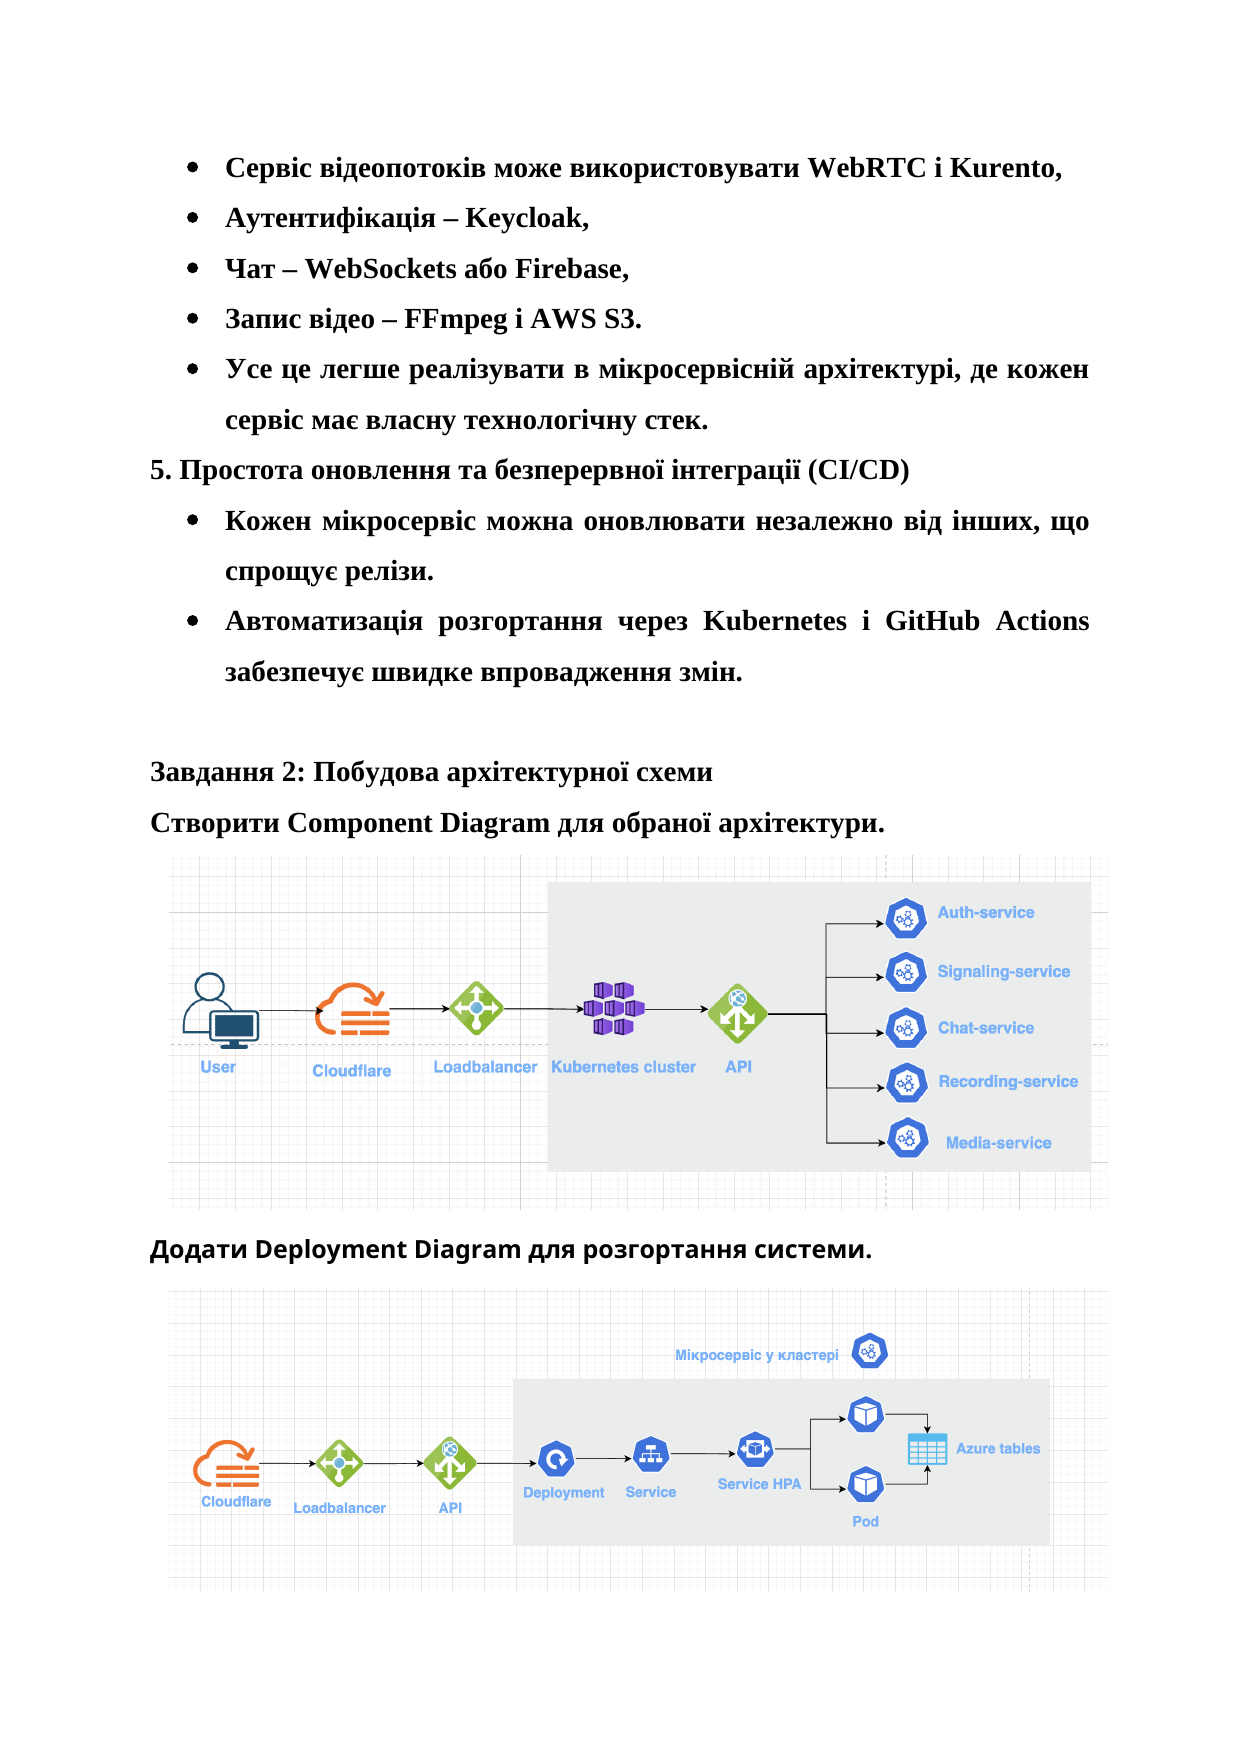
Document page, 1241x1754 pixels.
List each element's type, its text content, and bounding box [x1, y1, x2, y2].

text Завдання 2: Побудова архітектурної схеми [150, 754, 1090, 788]
list Кожен мікросервіс можна оновлювати незалежно від інших, що спрощує релізи. [187, 503, 1090, 587]
list Автоматизація розгортання через Kubernetes і GitHub Actions забезпечує швидке впровадження змін. [187, 603, 1090, 687]
list Усе це легше реалізувати в мікросервісній архітектурі, де кожен сервіс має власну технологічну стек. [187, 352, 1090, 436]
text Додати Deployment Diagram для розгортання системи. [150, 1232, 1090, 1266]
text 5. Простота оновлення та безперервної інтеграції (CI/CD) [150, 452, 1090, 486]
list Аутентифікація – Keycloak, [187, 200, 1090, 234]
list Чат – WebSockets або Firebase, [187, 251, 1090, 284]
text Створити Component Diagram для обраної архітектури. [150, 805, 1090, 838]
list Сервіс відеопотоків може використовувати WebRTC і Kurento, [187, 150, 1090, 184]
list Запис відео – FFmpeg і AWS S3. [187, 301, 1090, 335]
